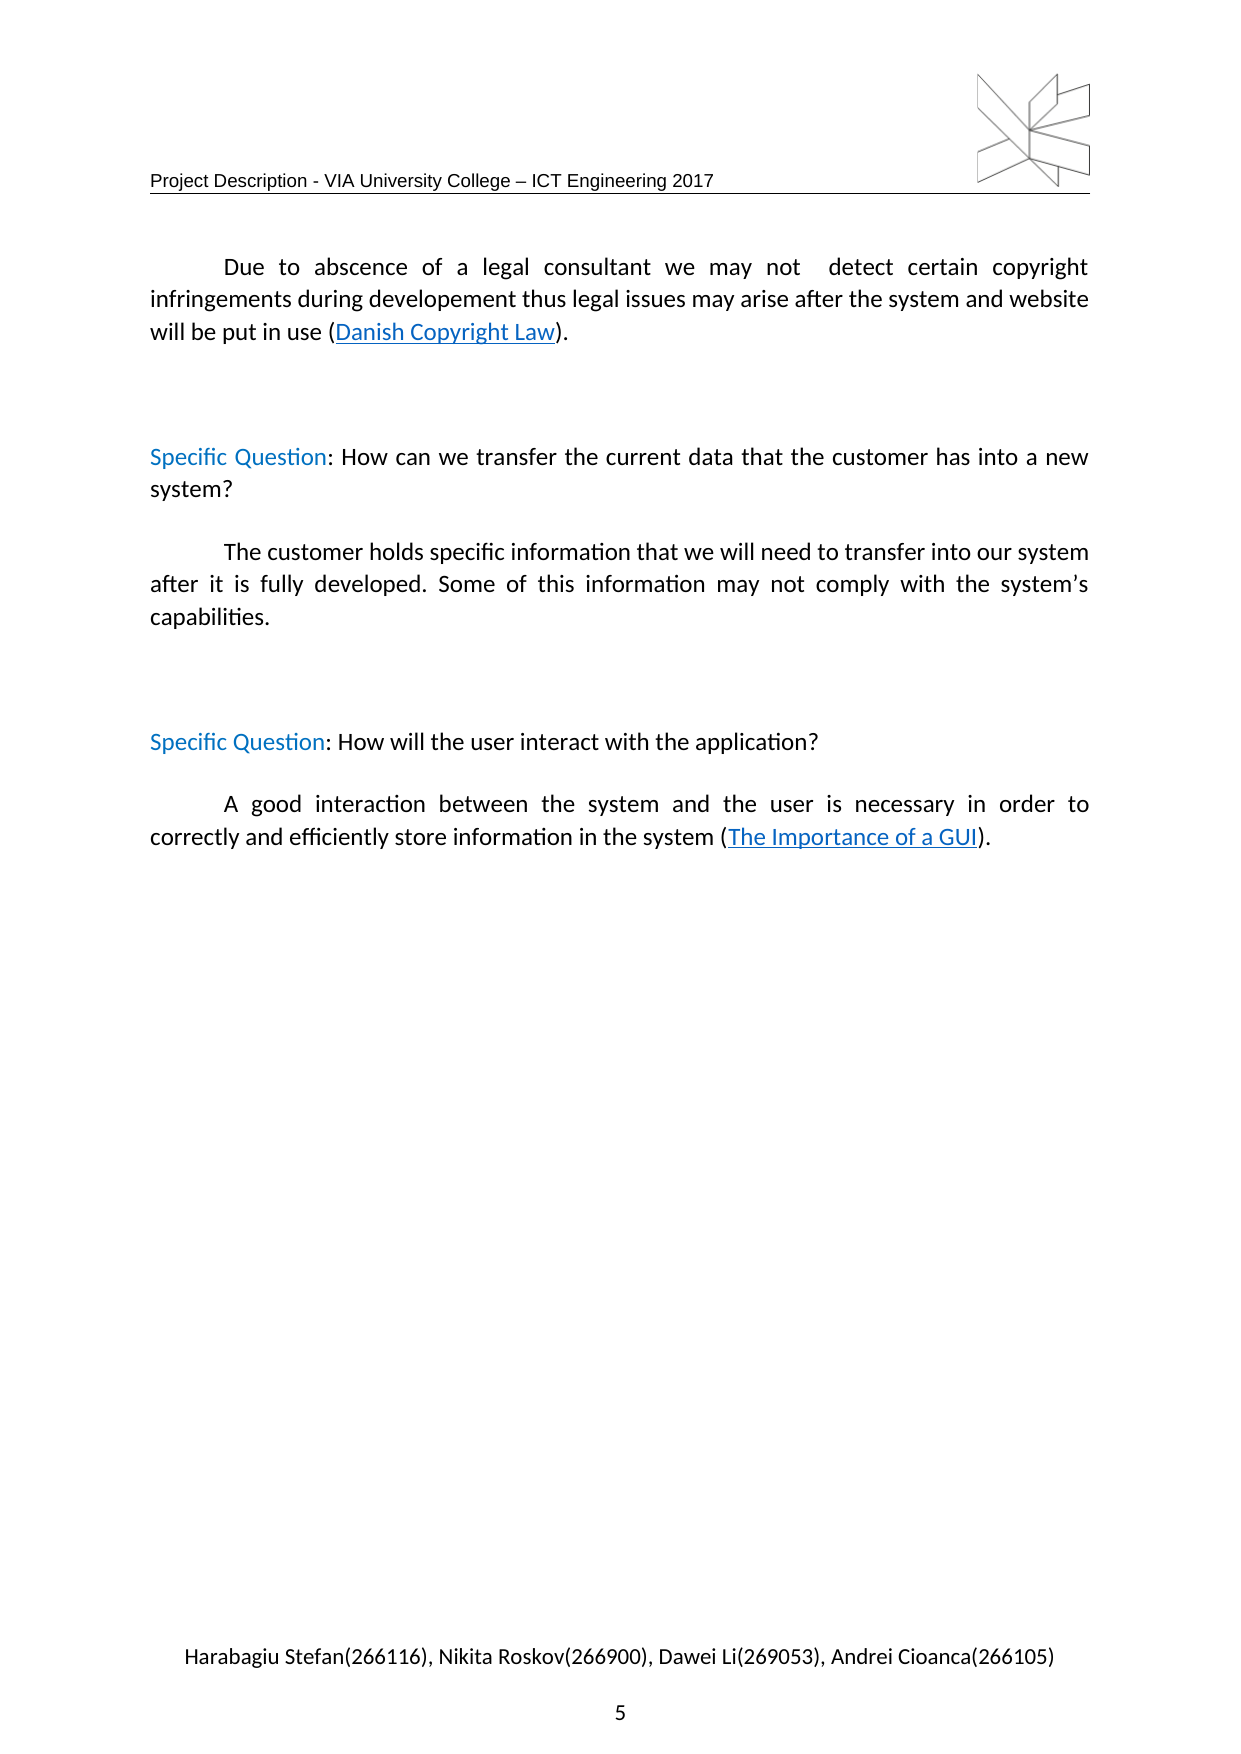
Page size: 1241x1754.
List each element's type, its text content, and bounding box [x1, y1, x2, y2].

picture [977, 73, 1091, 188]
text Specific Question: How can we transfer the current data that the customer has into a new system? [150, 441, 1090, 504]
text Due to abscence of a legal consultant we may not detect certain copyright infringements during developement thus legal issues may arise after the system and website will be put in use (Danish Copyright Law). [150, 251, 1090, 347]
text A good interaction between the system and the user is necessary in order to correctly and efficiently store information in the system (The Importance of a GUI). [150, 788, 1090, 851]
text The customer holds specific information that we will need to transfer into our system after it is fully developed. Some of this information may not comply with the system’s capabilities. [150, 536, 1090, 632]
text Specific Question: How will the user interact with the application? [150, 726, 1090, 756]
